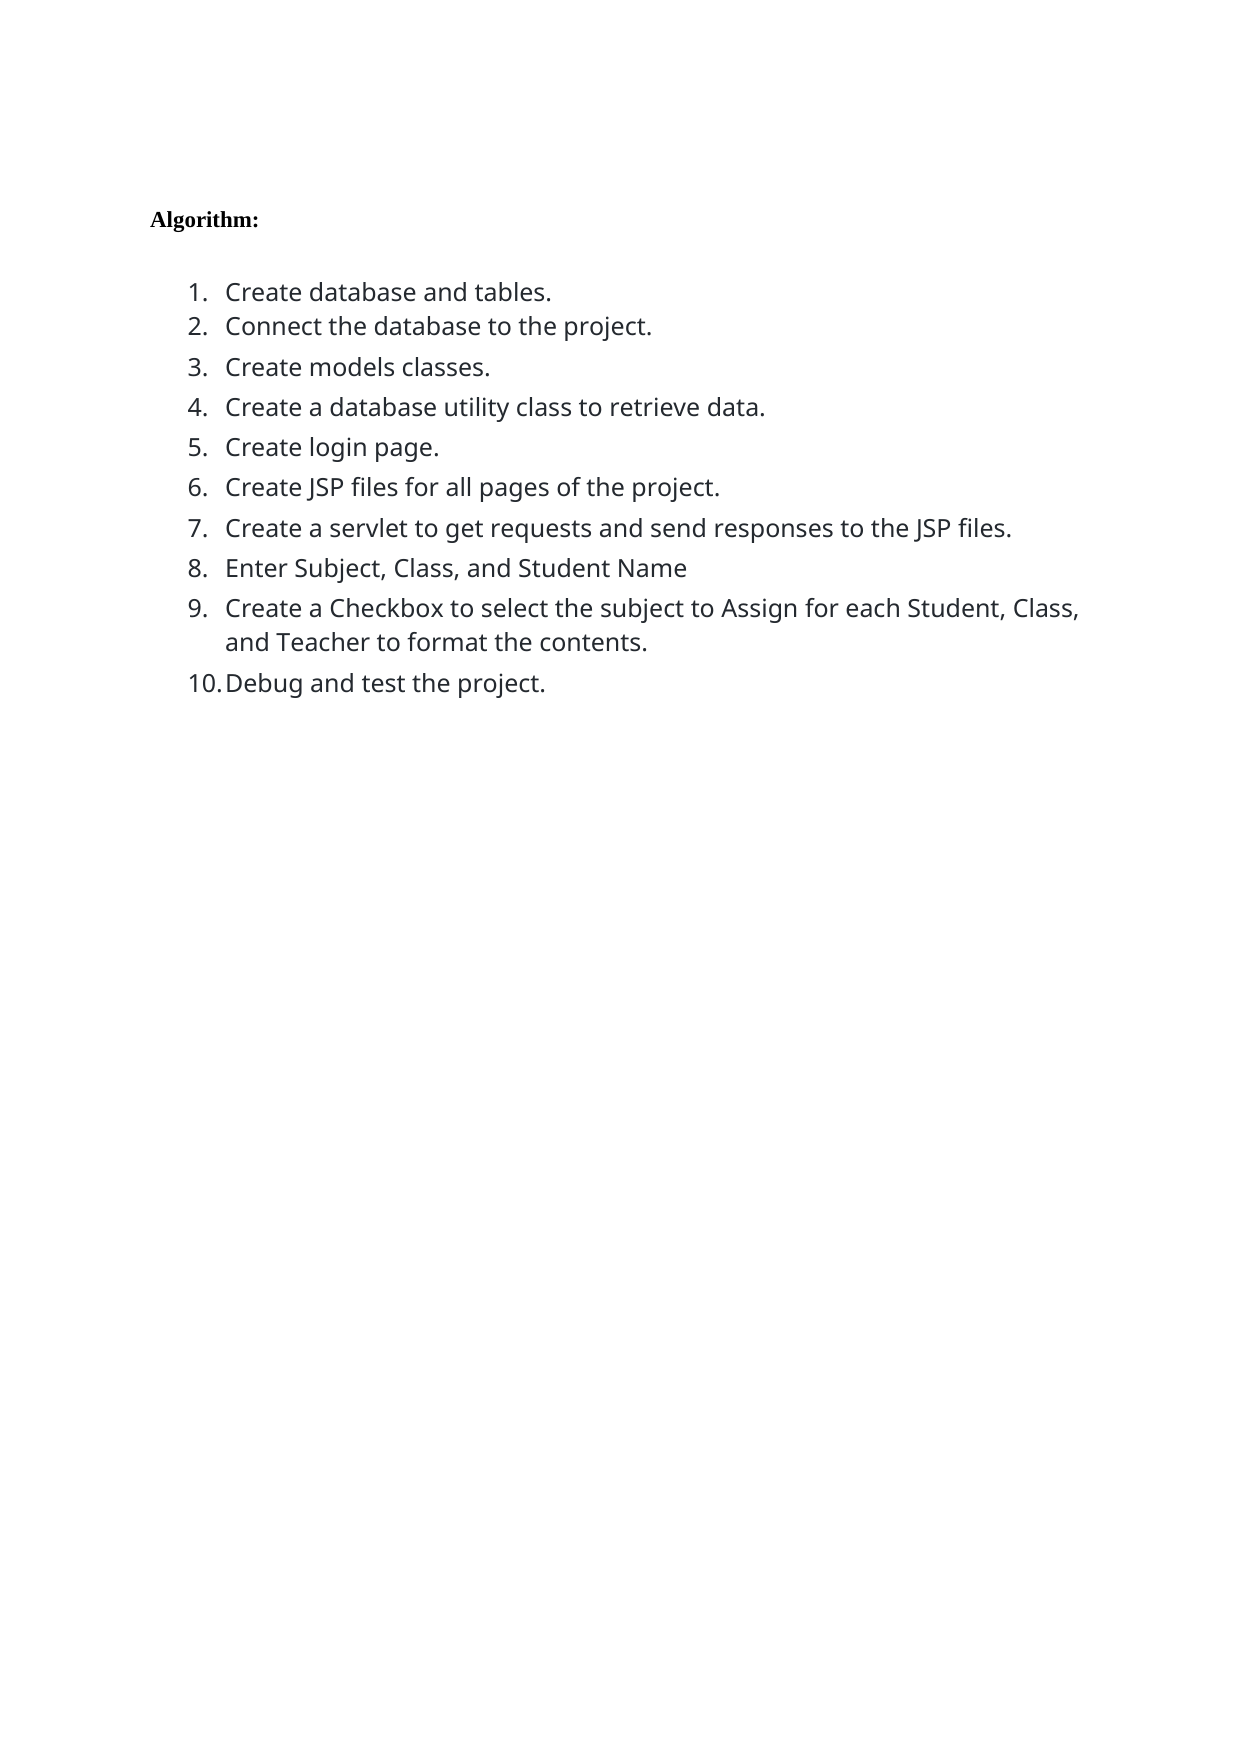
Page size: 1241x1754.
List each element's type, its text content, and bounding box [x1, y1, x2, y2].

list Create a database utility class to retrieve data. [187, 389, 1090, 423]
list Create models classes. [187, 349, 1090, 383]
list Debug and test the project. [187, 665, 1090, 699]
list Create JSP files for all pages of the project. [187, 470, 1090, 504]
list Create login page. [187, 430, 1090, 464]
list Create a servlet to get requests and send responses to the JSP files. [187, 510, 1090, 544]
list Create a Checkbox to select the subject to Assign for each Student, Class, and Teacher to format the contents. [187, 591, 1090, 659]
text Algorithm: [150, 206, 1090, 232]
list Create database and tables. [187, 275, 1090, 309]
list Connect the database to the project. [187, 309, 1090, 343]
list Enter Subject, Class, and Student Name [187, 551, 1090, 585]
